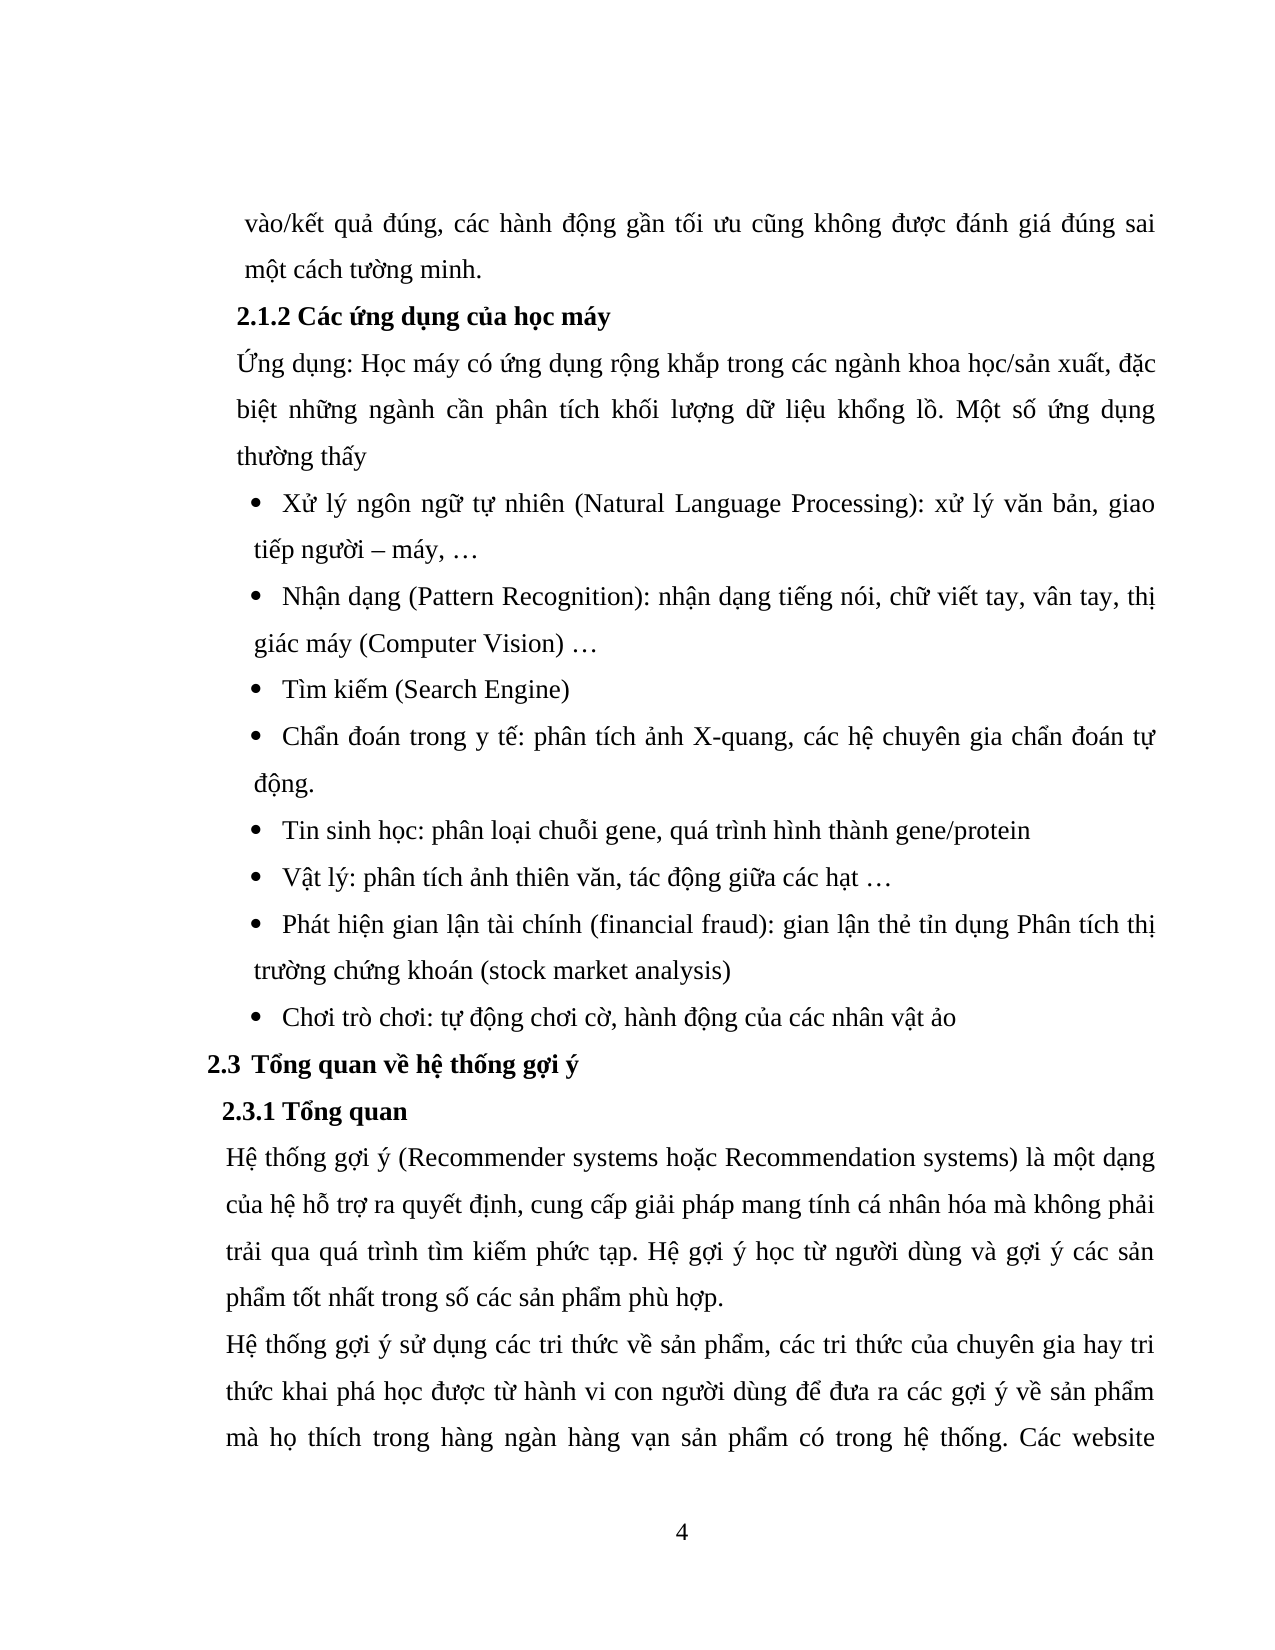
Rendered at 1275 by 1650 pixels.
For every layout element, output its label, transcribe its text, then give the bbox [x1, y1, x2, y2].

list Vật lý: phân tích ảnh thiên văn, tác động giữa các hạt … [251, 861, 1157, 892]
list Chẩn đoán trong y tế: phân tích ảnh X-quang, các hệ chuyên gia chẩn đoán tự động. [251, 721, 1157, 798]
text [226, 1328, 1157, 1452]
list Chơi trò chơi: tự động chơi cờ, hành động của các nhân vật ảo [251, 1001, 1157, 1032]
text Hệ thống gợi ý (Recommender systems hoặc Recommendation systems) là một dạng của hệ hỗ trợ ra quyết định, cung cấp giải pháp mang tính cá nhân hóa mà không phải trải qua quá trình tìm kiếm phức tạp. Hệ gợi ý học từ người dùng và gợi ý các sản phẩm tốt nhất trong số các sản phẩm phù hợp. [226, 1141, 1157, 1312]
list Phát hiện gian lận tài chính (financial fraud): gian lận thẻ tỉn dụng Phân tích thị trường chứng khoán (stock market analysis) [251, 908, 1157, 986]
text Ứng dụng: Học máy có ứng dụng rộng khắp trong các ngành khoa học/sản xuất, đặc biệt những ngành cần phân tích khối lượng dữ liệu khổng lồ. Một số ứng dụng thường thấy [236, 347, 1157, 471]
list Nhận dạng (Pattern Recognition): nhận dạng tiếng nói, chữ viết tay, vân tay, thị giác máy (Computer Vision) … [251, 580, 1157, 658]
list Tổng quan [207, 1095, 1157, 1126]
list Tổng quan về hệ thống gợi ý [207, 1048, 1157, 1079]
list Tìm kiếm (Search Engine) [251, 674, 1157, 705]
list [244, 207, 1157, 284]
list Tin sinh học: phân loại chuỗi gene, quá trình hình thành gene/protein [251, 814, 1157, 845]
text 2.1.2 Các ứng dụng của học máy [235, 300, 1157, 331]
list Xử lý ngôn ngữ tự nhiên (Natural Language Processing): xử lý văn bản, giao tiếp người – máy, … [251, 487, 1157, 565]
